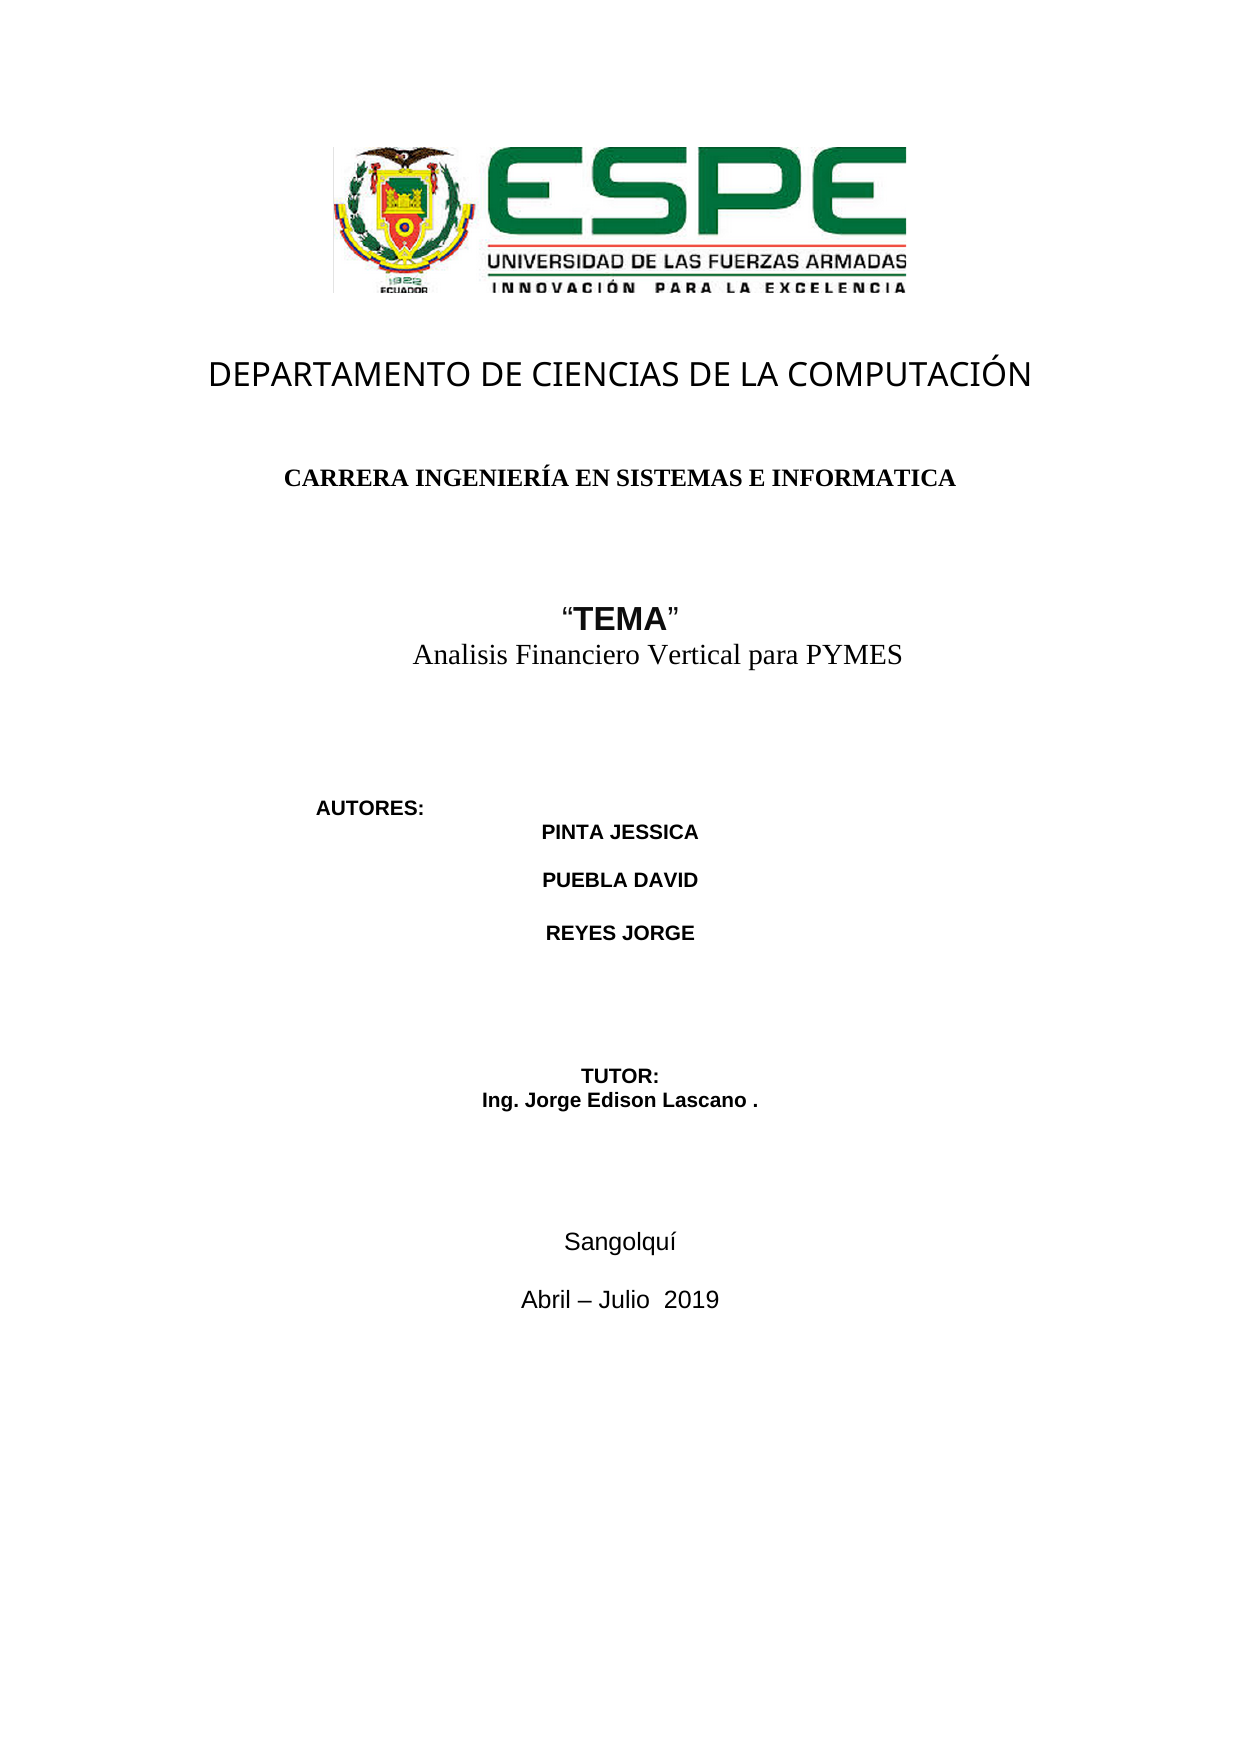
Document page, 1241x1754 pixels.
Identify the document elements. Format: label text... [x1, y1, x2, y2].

subtitle DEPARTAMENTO DE CIENCIAS DE [177, 350, 1063, 396]
text Abril – Julio 2019 [177, 1285, 1063, 1313]
subtitle CARRERA INGENIERÍA EN SISTEMAS E INFORMATICA [177, 463, 1063, 492]
text REYES JORGE [177, 921, 1063, 944]
text Sangolquí [177, 1227, 1063, 1256]
subtitle “TEMA” [177, 599, 1063, 637]
picture [333, 147, 907, 293]
text TUTOR: [177, 1064, 1063, 1088]
text Ing. Jorge Edison Lascano . [177, 1088, 1063, 1112]
text PINTA JESSICA [177, 820, 1063, 844]
text AUTORES: [177, 796, 1063, 820]
text PUEBLA DAVID [177, 868, 1063, 892]
text Analisis Financiero Vertical para PYMES [252, 637, 1063, 671]
